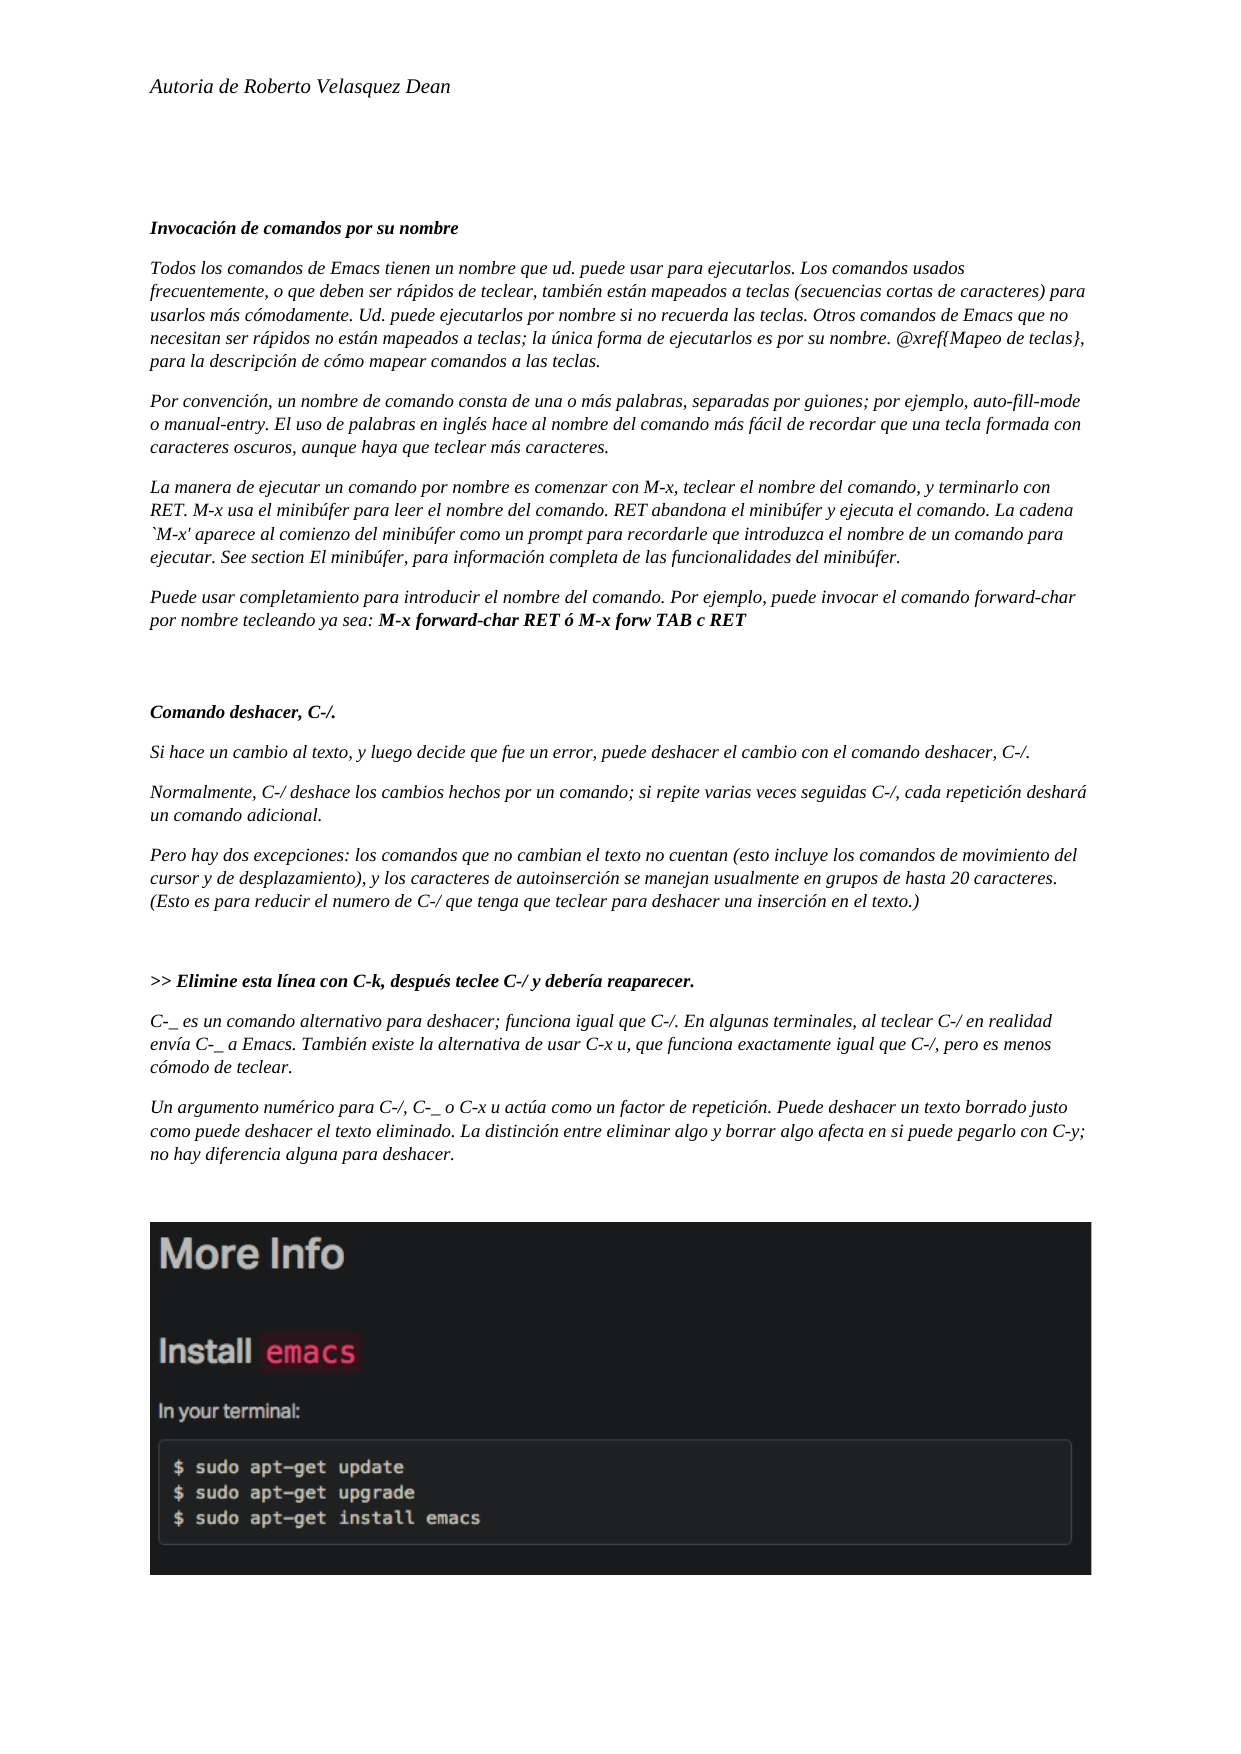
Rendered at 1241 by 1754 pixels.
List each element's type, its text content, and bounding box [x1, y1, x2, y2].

list La manera de ejecutar un comando por nombre es comenzar con M-x, teclear el nombre del comando, y terminarlo con RET. M-x usa el minibúfer para leer el nombre del comando. RET abandona el minibúfer y ejecuta el comando. La cadena `M-x' aparece al comienzo del minibúfer como un prompt para recordarle que introduzca el nombre de un comando para ejecutar. See section El minibúfer, para información completa de las funcionalidades del minibúfer. [150, 476, 1090, 567]
list Puede usar completamiento para introducir el nombre del comando. Por ejemplo, puede invocar el comando forward-char por nombre tecleando ya sea: M-x forward-char RET ó M-x forw TAB c RET [150, 586, 1090, 682]
list Comando deshacer, C-/. [150, 701, 1090, 722]
list Normalmente, C-/ deshace los cambios hechos por un comando; si repite varias veces seguidas C-/, cada repetición deshará un comando adicional. [150, 781, 1090, 826]
list Pero hay dos excepciones: los comandos que no cambian el texto no cuentan (esto incluye los comandos de movimiento del cursor y de desplazamiento), y los caracteres de autoinserción se manejan usualmente en grupos de hasta 20 caracteres. (Esto es para reducir el numero de C-/ que tenga que teclear para deshacer una inserción en el texto.) [150, 844, 1090, 912]
list Por convención, un nombre de comando consta de una o más palabras, separadas por guiones; por ejemplo, auto-fill-mode o manual-entry. El uso de palabras en inglés hace al nombre del comando más fácil de recordar que una tecla formada con caracteres oscuros, aunque haya que teclear más caracteres. [150, 390, 1090, 458]
list Un argumento numérico para C-/, C-_ o C-x u actúa como un factor de repetición. Puede deshacer un texto borrado justo como puede deshacer el texto eliminado. La distinción entre eliminar algo y borrar algo afecta en si puede pegarlo con C-y; no hay diferencia alguna para deshacer. [150, 1096, 1090, 1164]
list Si hace un cambio al texto, y luego decide que fue un error, puede deshacer el cambio con el comando deshacer, C-/. [150, 741, 1090, 762]
list Todos los comandos de Emacs tienen un nombre que ud. puede usar para ejecutarlos. Los comandos usados frecuentemente, o que deben ser rápidos de teclear, también están mapeados a teclas (secuencias cortas de caracteres) para usarlos más cómodamente. Ud. puede ejecutarlos por nombre si no recuerda las teclas. Otros comandos de Emacs que no necesitan ser rápidos no están mapeados a teclas; la única forma de ejecutarlos es por su nombre. @xref{Mapeo de teclas}, para la descripción de cómo mapear comandos a las teclas. [150, 257, 1090, 371]
list Invocación de comandos por su nombre [150, 217, 1090, 239]
list C-_ es un comando alternativo para deshacer; funciona igual que C-/. En algunas terminales, al teclear C-/ en realidad envía C-_ a Emacs. También existe la alternativa de usar C-x u, que funciona exactamente igual que C-/, pero es menos cómodo de teclear. [150, 1010, 1090, 1078]
list >> Elimine esta línea con C-k, después teclee C-/ y debería reaparecer. [150, 970, 1090, 992]
picture [150, 1222, 1092, 1575]
